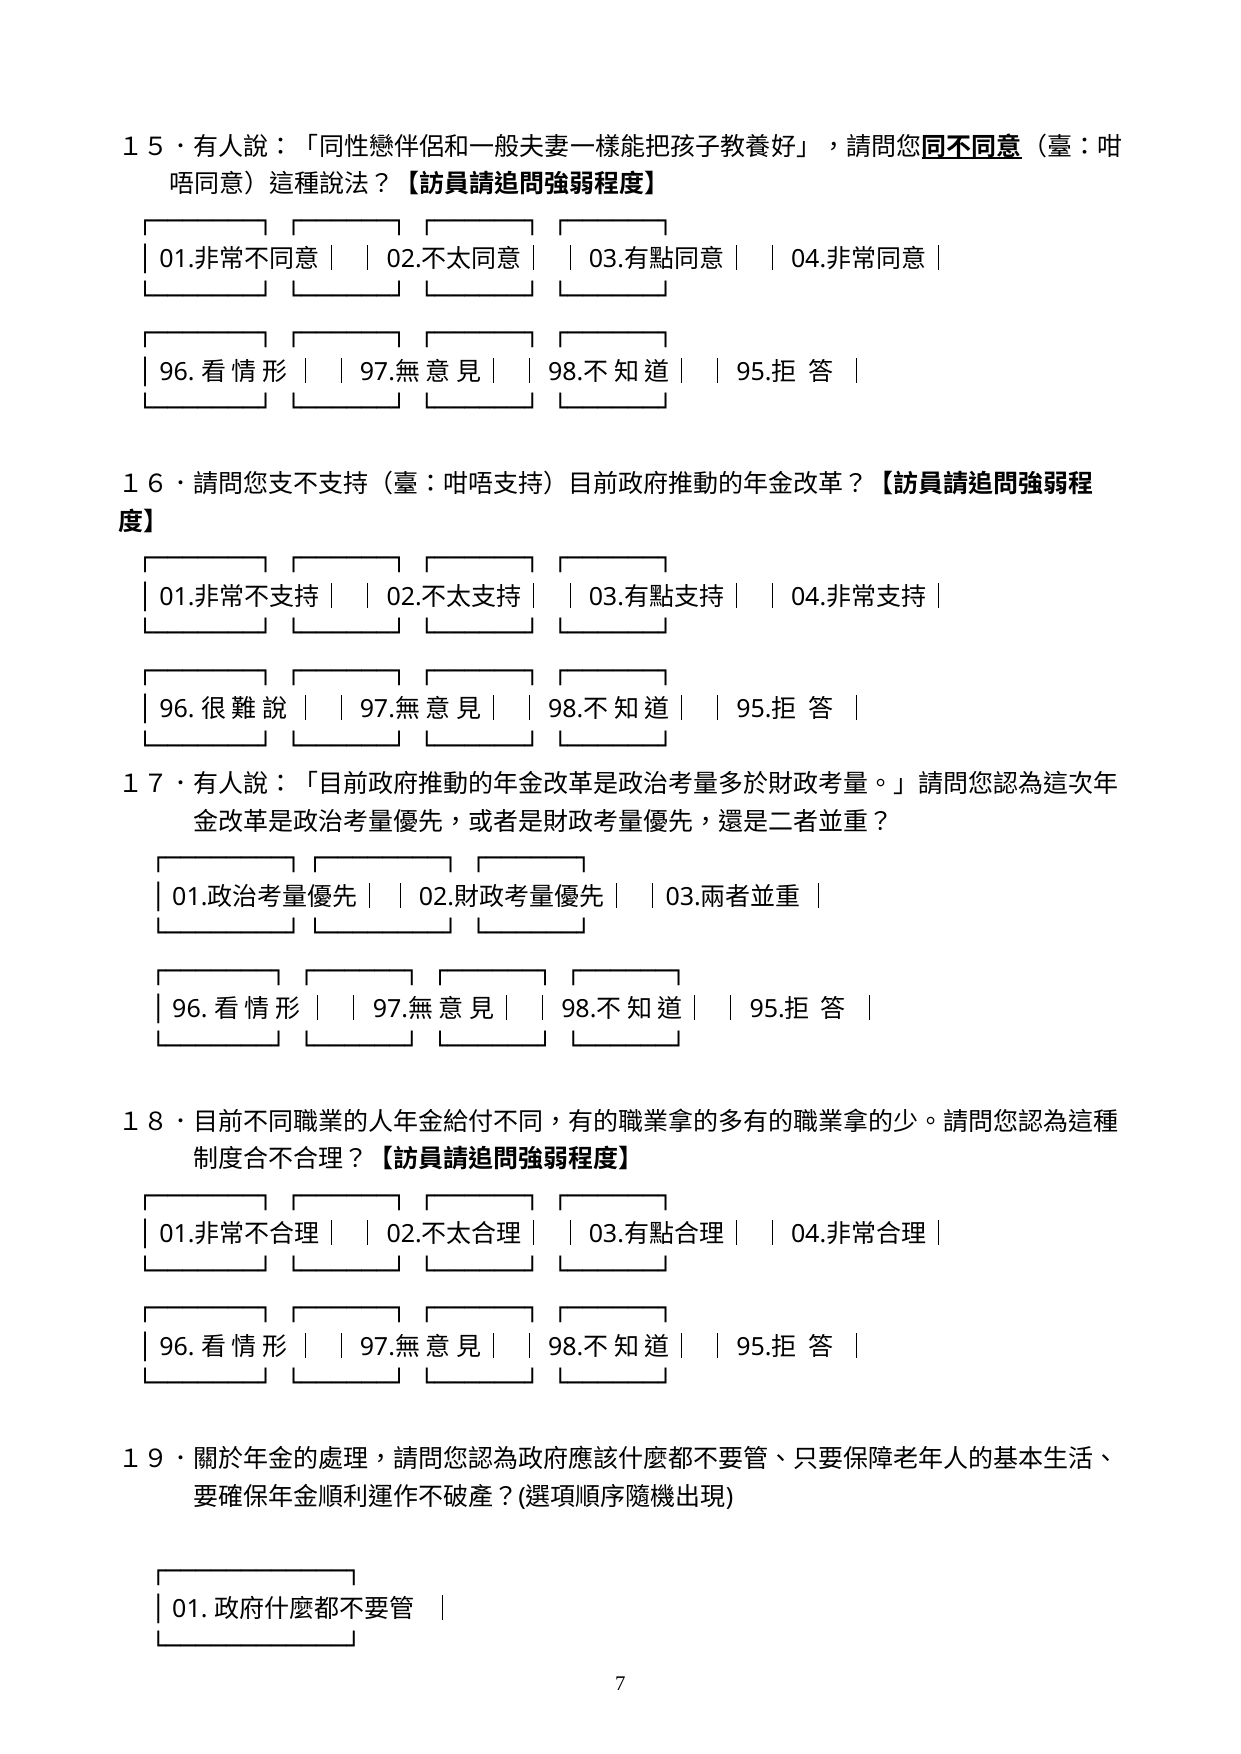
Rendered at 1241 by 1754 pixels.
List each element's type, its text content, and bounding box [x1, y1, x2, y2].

text └───────┘ └──────┘ └──────┘ └──────┘ [118, 613, 1122, 651]
text │ 96. 看 情 形 │ │ 97.無 意 見│ │ 98.不 知 道│ │ 95.拒 答 │ [118, 1326, 1122, 1363]
text └───────┘ └──────┘ └──────┘ └──────┘ [118, 1026, 1122, 1063]
text ┌───────┐ ┌──────┐ ┌──────┐ ┌──────┐ [118, 1176, 1122, 1213]
text ┌────────┐ ┌────────┐ ┌──────┐ [118, 838, 1122, 876]
text │ 01.非常不同意│ │ 02.不太同意│ │ 03.有點同意│ │ 04.非常同意│ [118, 238, 1122, 276]
text ┌───────┐ ┌──────┐ ┌──────┐ ┌──────┐ [118, 951, 1122, 988]
text └────────┘ └────────┘ └──────┘ [118, 913, 1122, 951]
text └───────┘ └──────┘ └──────┘ └──────┘ [118, 388, 1122, 426]
text │ 96. 看 情 形 │ │ 97.無 意 見│ │ 98.不 知 道│ │ 95.拒 答 │ [118, 351, 1122, 388]
text ┌───────┐ ┌──────┐ ┌──────┐ ┌──────┐ [118, 538, 1122, 576]
text └───────┘ └──────┘ └──────┘ └──────┘ [118, 1363, 1122, 1401]
text ┌───────┐ ┌──────┐ ┌──────┐ ┌──────┐ [118, 313, 1122, 351]
text ┌───────┐ ┌──────┐ ┌──────┐ ┌──────┐ [118, 651, 1122, 688]
text １７．有人說：「目前政府推動的年金改革是政治考量多於財政考量。」請問您認為這次年金改革是政治考量優先，或者是財政考量優先，還是二者並重？ [118, 763, 1122, 838]
text │ 01.政治考量優先│ │ 02.財政考量優先│ │03.兩者並重 │ [118, 876, 1122, 913]
text │ 01. 政府什麼都不要管 │ [118, 1588, 1122, 1626]
text │ 01.非常不支持│ │ 02.不太支持│ │ 03.有點支持│ │ 04.非常支持│ [118, 576, 1122, 613]
text ┌────────────┐ [118, 1551, 1122, 1588]
text │ 96. 看 情 形 │ │ 97.無 意 見│ │ 98.不 知 道│ │ 95.拒 答 │ [118, 988, 1122, 1026]
text └───────┘ └──────┘ └──────┘ └──────┘ [118, 276, 1122, 313]
text １６．請問您支不支持（臺：咁唔支持）目前政府推動的年金改革？【訪員請追問強弱程度】 [118, 463, 1122, 538]
text └────────────┘ [118, 1626, 1122, 1663]
text └───────┘ └──────┘ └──────┘ └──────┘ [118, 1251, 1122, 1288]
text １９．關於年金的處理，請問您認為政府應該什麼都不要管、只要保障老年人的基本生活、要確保年金順利運作不破產？(選項順序隨機出現) [118, 1438, 1122, 1513]
text │ 96. 很 難 說 │ │ 97.無 意 見│ │ 98.不 知 道│ │ 95.拒 答 │ [118, 688, 1122, 726]
text ┌───────┐ ┌──────┐ ┌──────┐ ┌──────┐ [118, 1288, 1122, 1326]
text １８．目前不同職業的人年金給付不同，有的職業拿的多有的職業拿的少。請問您認為這種制度合不合理？【訪員請追問強弱程度】 [118, 1101, 1122, 1176]
text └───────┘ └──────┘ └──────┘ └──────┘ [118, 726, 1122, 763]
text １５．有人說：「同性戀伴侶和一般夫妻一樣能把孩子教養好」，請問您同不同意（臺：咁唔同意）這種說法？【訪員請追問強弱程度】 [118, 126, 1122, 201]
text ┌───────┐ ┌──────┐ ┌──────┐ ┌──────┐ [118, 201, 1122, 238]
text │ 01.非常不合理│ │ 02.不太合理│ │ 03.有點合理│ │ 04.非常合理│ [118, 1213, 1122, 1251]
